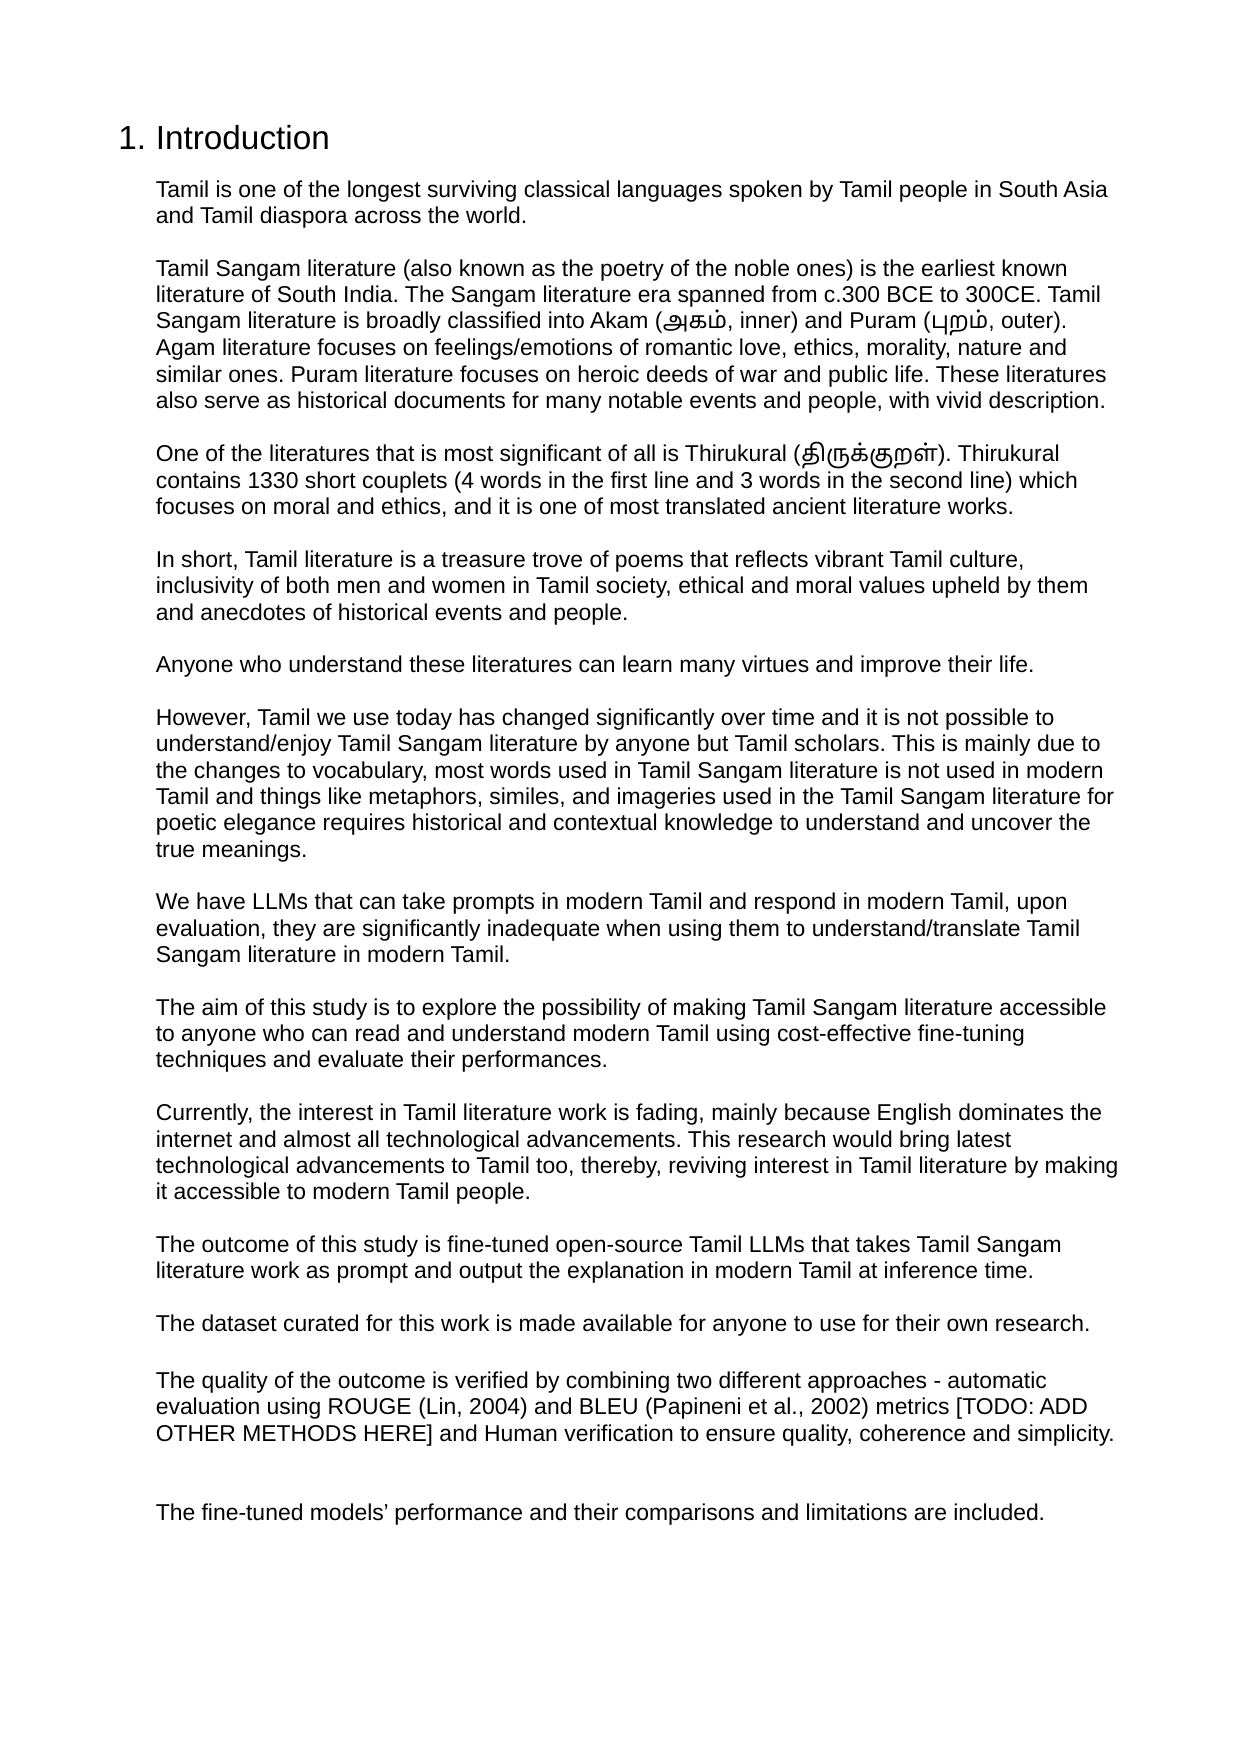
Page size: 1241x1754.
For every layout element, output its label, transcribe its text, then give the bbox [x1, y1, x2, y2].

list Anyone who understand these literatures can learn many virtues and improve their life. [156, 651, 1122, 677]
list The fine-tuned models’ performance and their comparisons and limitations are included. [156, 1499, 1122, 1525]
list Tamil is one of the longest surviving classical languages spoken by Tamil people in South Asia and Tamil diaspora across the world. [156, 176, 1122, 228]
list One of the literatures that is most significant of all is Thirukural (திருக்குறள்). Thirukural contains 1330 short couplets (4 words in the first line and 3 words in the second line) which focuses on moral and ethics, and it is one of most translated ancient literature works. [156, 440, 1122, 519]
list We have LLMs that can take prompts in modern Tamil and respond in modern Tamil, upon evaluation, they are significantly inadequate when using them to understand/translate Tamil Sangam literature in modern Tamil. [156, 888, 1122, 967]
list However, Tamil we use today has changed significantly over time and it is not possible to understand/enjoy Tamil Sangam literature by anyone but Tamil scholars. This is mainly due to the changes to vocabulary, most words used in Tamil Sangam literature is not used in modern Tamil and things like metaphors, similes, and imageries used in the Tamil Sangam literature for poetic elegance requires historical and contextual knowledge to understand and uncover the true meanings. [156, 704, 1122, 862]
list In short, Tamil literature is a treasure trove of poems that reflects vibrant Tamil culture, inclusivity of both men and women in Tamil society, ethical and moral values upheld by them and anecdotes of historical events and people. [156, 546, 1122, 625]
list The outcome of this study is fine-tuned open-source Tamil LLMs that takes Tamil Sangam literature work as prompt and output the explanation in modern Tamil at inference time. [156, 1231, 1122, 1284]
list The dataset curated for this work is made available for anyone to use for their own research. [156, 1310, 1122, 1336]
list Currently, the interest in Tamil literature work is fading, mainly because English dominates the internet and almost all technological advancements. This research would bring latest technological advancements to Tamil too, thereby, reviving interest in Tamil literature by making it accessible to modern Tamil people. [156, 1099, 1122, 1204]
list The aim of this study is to explore the possibility of making Tamil Sangam literature accessible to anyone who can read and understand modern Tamil using cost-effective fine-tuning techniques and evaluate their performances. [156, 994, 1122, 1073]
list The quality of the outcome is verified by combining two different approaches - automatic evaluation using ROUGE and BLEU metrics [TODO: ADD OTHER METHODS HERE] and Human verification to ensure quality, coherence and simplicity. [156, 1367, 1122, 1446]
list Tamil Sangam literature (also known as the poetry of the noble ones) is the earliest known literature of South India. The Sangam literature era spanned from c.300 BCE to 300CE. Tamil Sangam literature is broadly classified into Akam (அகம், inner) and Puram (புறம், outer). Agam literature focuses on feelings/emotions of romantic love, ethics, morality, nature and similar ones. Puram literature focuses on heroic deeds of war and public life. These literatures also serve as historical documents for many notable events and people, with vivid description. [156, 255, 1122, 413]
subtitle Introduction [118, 118, 1122, 157]
